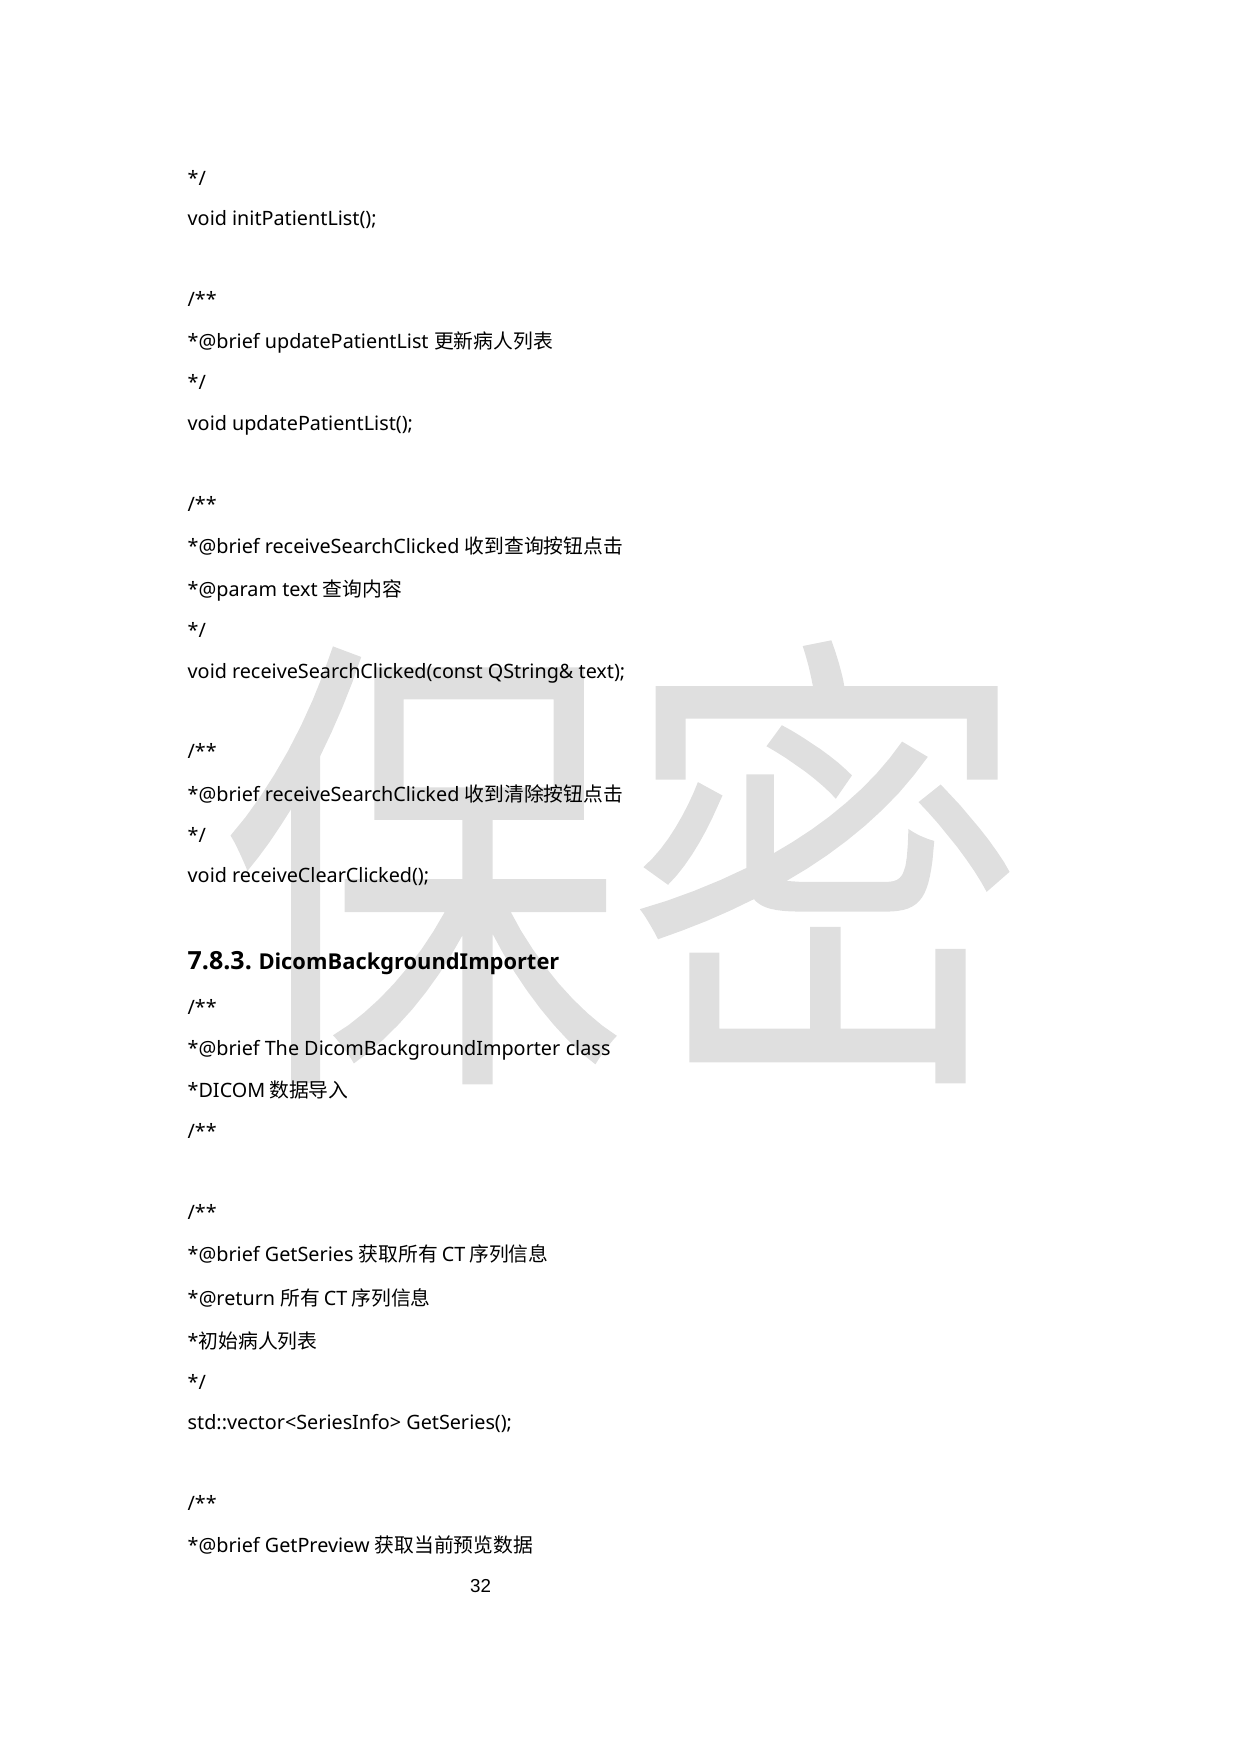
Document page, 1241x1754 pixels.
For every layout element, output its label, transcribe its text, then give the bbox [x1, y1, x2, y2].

text *@return 所有CT序列信息 [187, 1282, 1053, 1311]
text /** [187, 490, 1053, 517]
text /** [187, 994, 1053, 1021]
text *@brief GetSeries 获取所有CT序列信息 [187, 1239, 1053, 1268]
text */ [187, 617, 1053, 643]
text /** [187, 1118, 1053, 1144]
text *@brief The DicomBackgroundImporter class [187, 1034, 1053, 1061]
text void updatePatientList(); [187, 409, 1053, 436]
text /** [187, 1198, 1053, 1225]
text void initPatientList(); [187, 204, 1053, 231]
text *DICOM数据导入 [187, 1074, 1053, 1103]
text *@param text 查询内容 [187, 573, 1053, 602]
text */ [187, 1368, 1053, 1395]
text /** [187, 738, 1053, 765]
text *@brief updatePatientList 更新病人列表 [187, 326, 1053, 354]
text std::vector<SeriesInfo> GetSeries(); [187, 1409, 1053, 1436]
text 7.8.3. DicomBackgroundImporter [187, 943, 1053, 977]
text *初始病人列表 [187, 1325, 1053, 1354]
text /** [187, 285, 1053, 312]
text void receiveClearClicked(); [187, 862, 1053, 889]
text /** [187, 1489, 1053, 1516]
text */ [187, 821, 1053, 848]
text */ [187, 369, 1053, 396]
text */ [187, 164, 1053, 191]
text *@brief receiveSearchClicked 收到清除按钮点击 [187, 778, 1053, 807]
text *@brief receiveSearchClicked 收到查询按钮点击 [187, 530, 1053, 559]
text void receiveSearchClicked(const QString& text); [187, 657, 1053, 684]
text *@brief GetPreview 获取当前预览数据 [187, 1530, 1053, 1559]
